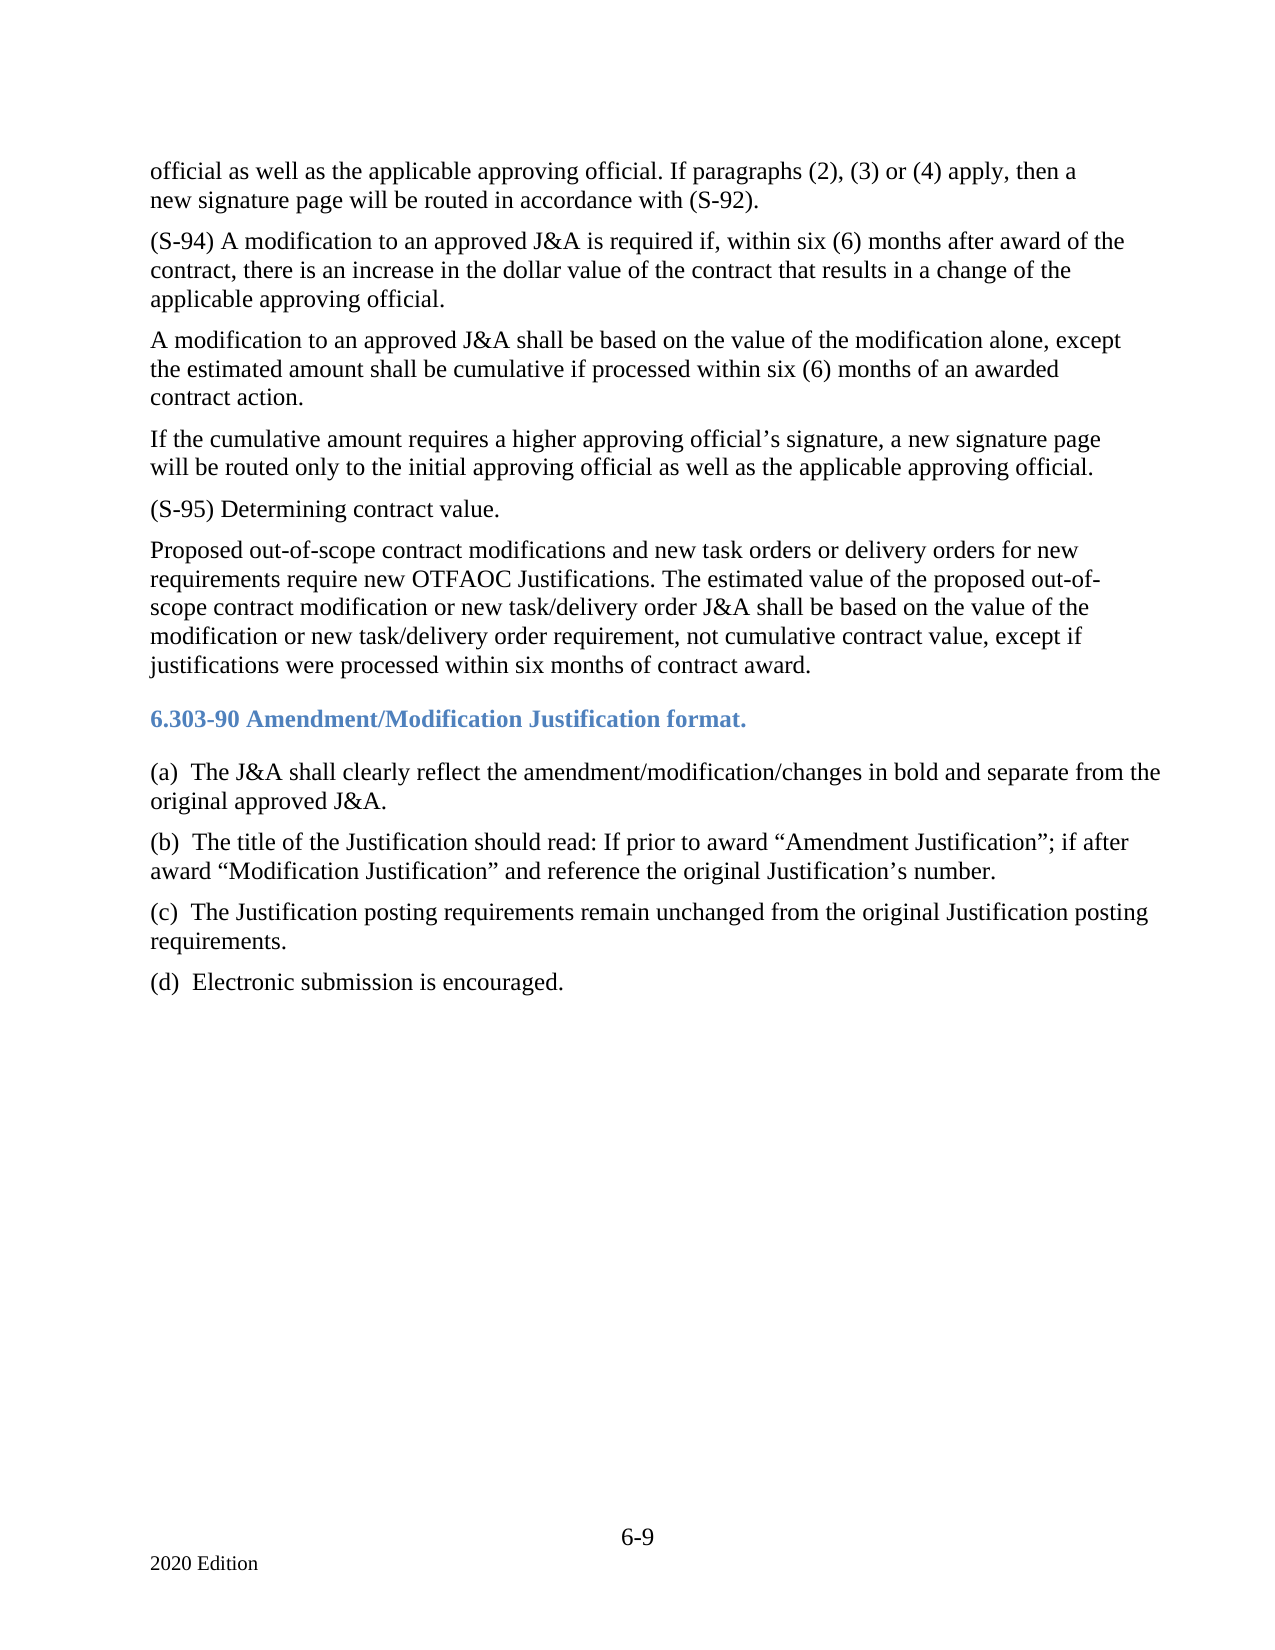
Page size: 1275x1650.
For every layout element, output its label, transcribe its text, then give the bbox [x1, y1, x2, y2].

list (S-94) A modification to an approved J&A is required if, within six (6) months after award of the contract, there is an increase in the dollar value of the contract that results in a change of the applicable approving official. [150, 226, 1171, 312]
text A modification to an approved J&A shall be based on the value of the modification alone, except the estimated amount shall be cumulative if processed within six (6) months of an awarded contract action. [150, 325, 1123, 411]
subtitle 6.303-90 Amendment/Modification Justification format. [150, 704, 1171, 732]
text Proposed out-of-scope contract modifications and new task orders or delivery orders for new requirements require new OTFAOC Justifications. The estimated value of the proposed out-of- scope contract modification or new task/delivery order J&A shall be based on the value of the modification or new task/delivery order requirement, not cumulative contract value, except if justifications were processed within six months of contract award. [150, 535, 1114, 679]
list (c) The Justification posting requirements remain unchanged from the original Justification posting requirements. [150, 897, 1171, 955]
list (b) The title of the Justification should read: If prior to award “Amendment Justification”; if after award “Modification Justification” and reference the original Justification’s number. [150, 827, 1171, 885]
list (S-95) Determining contract value. [150, 494, 1171, 522]
list (a) The J&A shall clearly reflect the amendment/modification/changes in bold and separate from the original approved J&A. [150, 757, 1171, 815]
list (d) Electronic submission is encouraged. [150, 967, 1171, 996]
text If the cumulative amount requires a higher approving official’s signature, a new signature page will be routed only to the initial approving official as well as the applicable approving official. [150, 424, 1103, 481]
